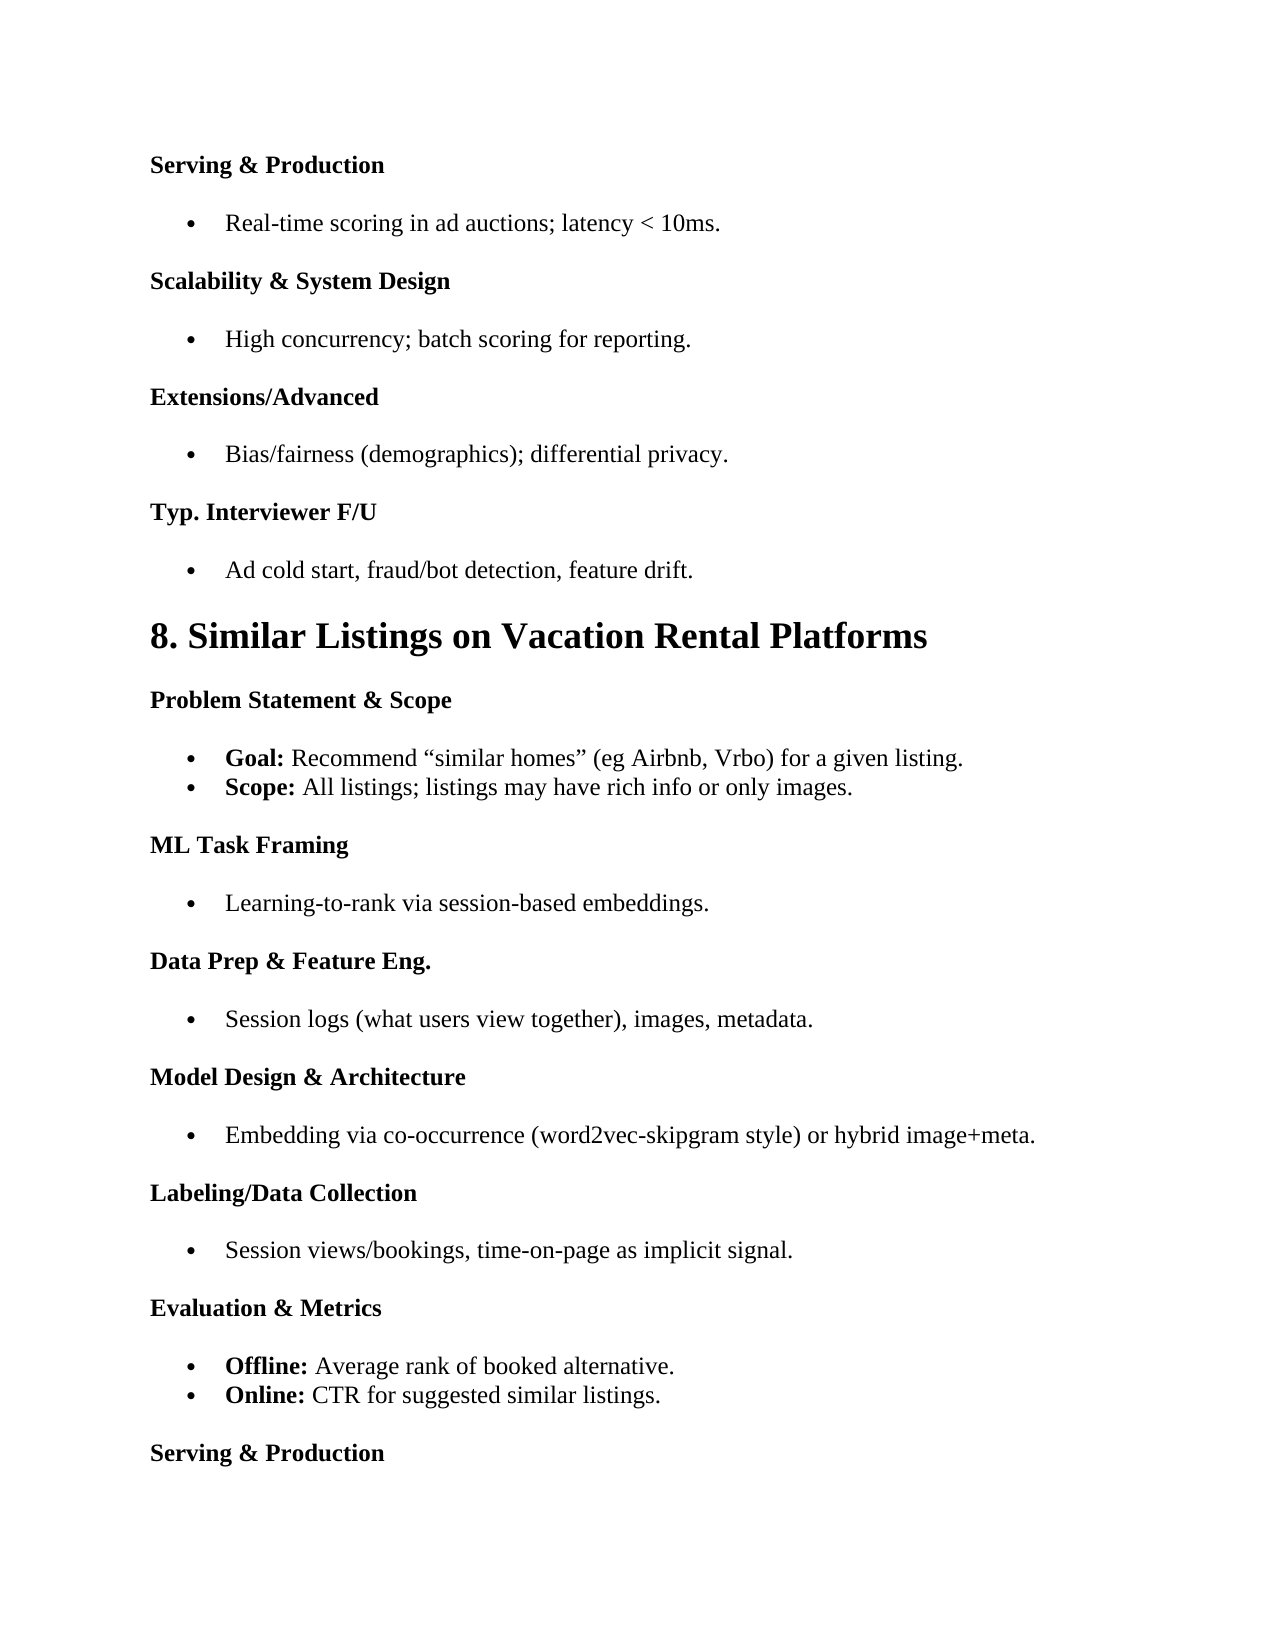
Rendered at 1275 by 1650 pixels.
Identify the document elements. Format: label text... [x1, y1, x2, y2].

text Scalability & System Design [150, 266, 1125, 294]
list Learning-to-rank via session-based embeddings. [187, 888, 1125, 917]
list Ad cold start, fraud/bot detection, feature drift. [187, 555, 1125, 584]
list Offline: Average rank of booked alternative. [187, 1351, 1125, 1380]
list Session views/bookings, time-on-page as implicit signal. [187, 1236, 1125, 1264]
text Serving & Production [150, 1438, 1125, 1467]
list Real-time scoring in ad auctions; latency < 10ms. [187, 208, 1125, 237]
list High concurrency; batch scoring for reporting. [187, 324, 1125, 352]
text Model Design & Architecture [150, 1062, 1125, 1091]
text ML Task Framing [150, 830, 1125, 859]
list Goal: Recommend “similar homes” (eg Airbnb, Vrbo) for a given listing. [187, 743, 1125, 772]
text Serving & Production [150, 150, 1125, 179]
list Embedding via co-occurrence (word2vec-skipgram style) or hybrid image+meta. [187, 1120, 1125, 1148]
text Evaluation & Metrics [150, 1293, 1125, 1322]
text 8. Similar Listings on Vacation Rental Platforms [150, 613, 1125, 656]
list Bias/fairness (demographics); differential privacy. [187, 439, 1125, 468]
text Typ. Interviewer F/U [150, 497, 1125, 526]
text Problem Statement & Scope [150, 686, 1125, 714]
list Scope: All listings; listings may have rich info or only images. [187, 772, 1125, 801]
list Session logs (what users view together), images, metadata. [187, 1004, 1125, 1033]
text Data Prep & Feature Eng. [150, 946, 1125, 975]
text Labeling/Data Collection [150, 1178, 1125, 1206]
list Online: CTR for suggested similar listings. [187, 1380, 1125, 1409]
text Extensions/Advanced [150, 382, 1125, 410]
